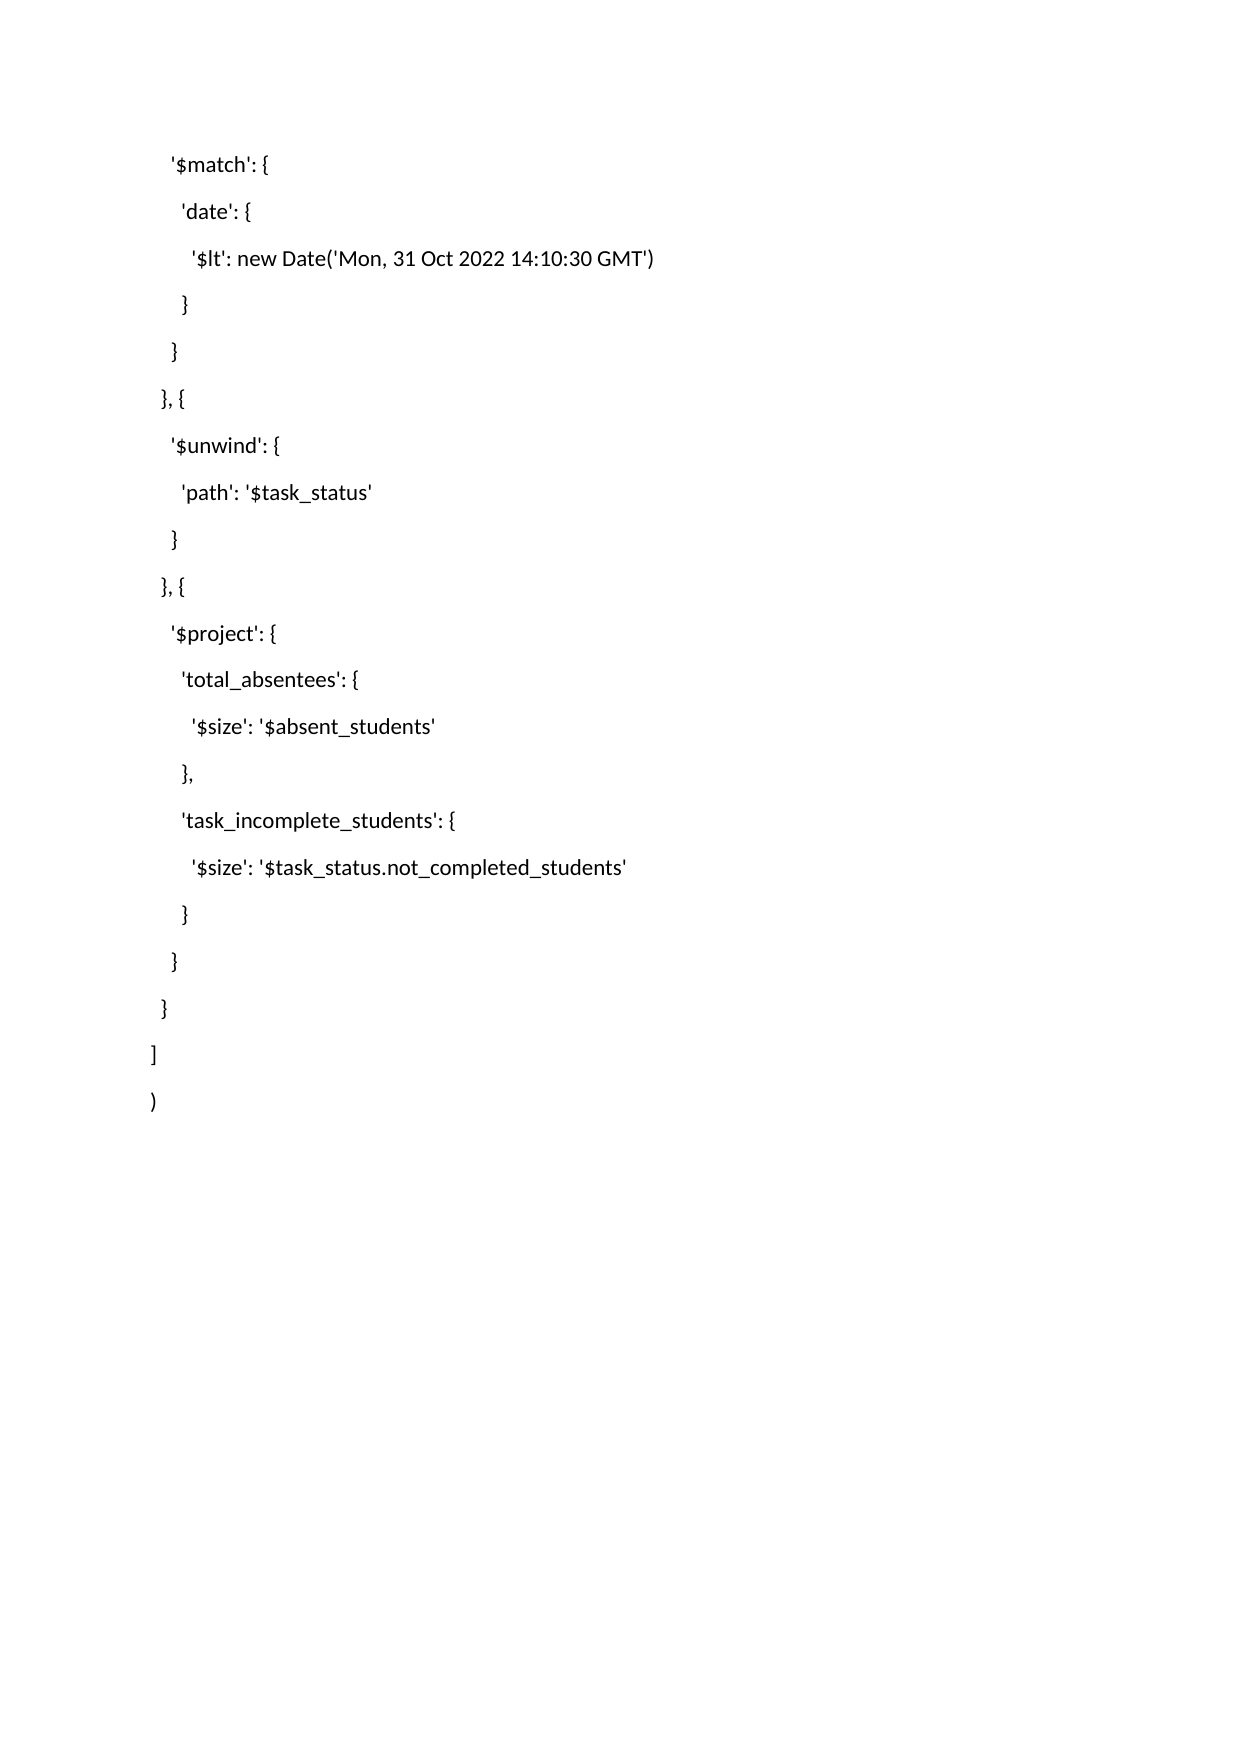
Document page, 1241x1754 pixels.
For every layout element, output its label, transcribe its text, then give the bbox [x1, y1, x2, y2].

text 'task_incomplete_students': { [150, 806, 1090, 834]
text }, { [150, 384, 1090, 412]
text } [150, 900, 1090, 928]
text '$size': '$absent_students' [150, 712, 1090, 741]
text } [150, 525, 1090, 553]
text }, [150, 759, 1090, 787]
text '$lt': new Date('Mon, 31 Oct 2022 14:10:30 GMT') [150, 244, 1090, 272]
text 'path': '$task_status' [150, 478, 1090, 506]
text } [150, 947, 1090, 975]
text } [150, 337, 1090, 366]
text '$project': { [150, 619, 1090, 647]
text }, { [150, 572, 1090, 600]
text 'total_absentees': { [150, 666, 1090, 694]
text } [150, 994, 1090, 1022]
text '$match': { [150, 150, 1090, 178]
text '$size': '$task_status.not_completed_students' [150, 853, 1090, 881]
text 'date': { [150, 197, 1090, 225]
text } [150, 291, 1090, 319]
text ] [150, 1041, 1090, 1069]
text '$unwind': { [150, 431, 1090, 459]
text ) [150, 1087, 1090, 1116]
